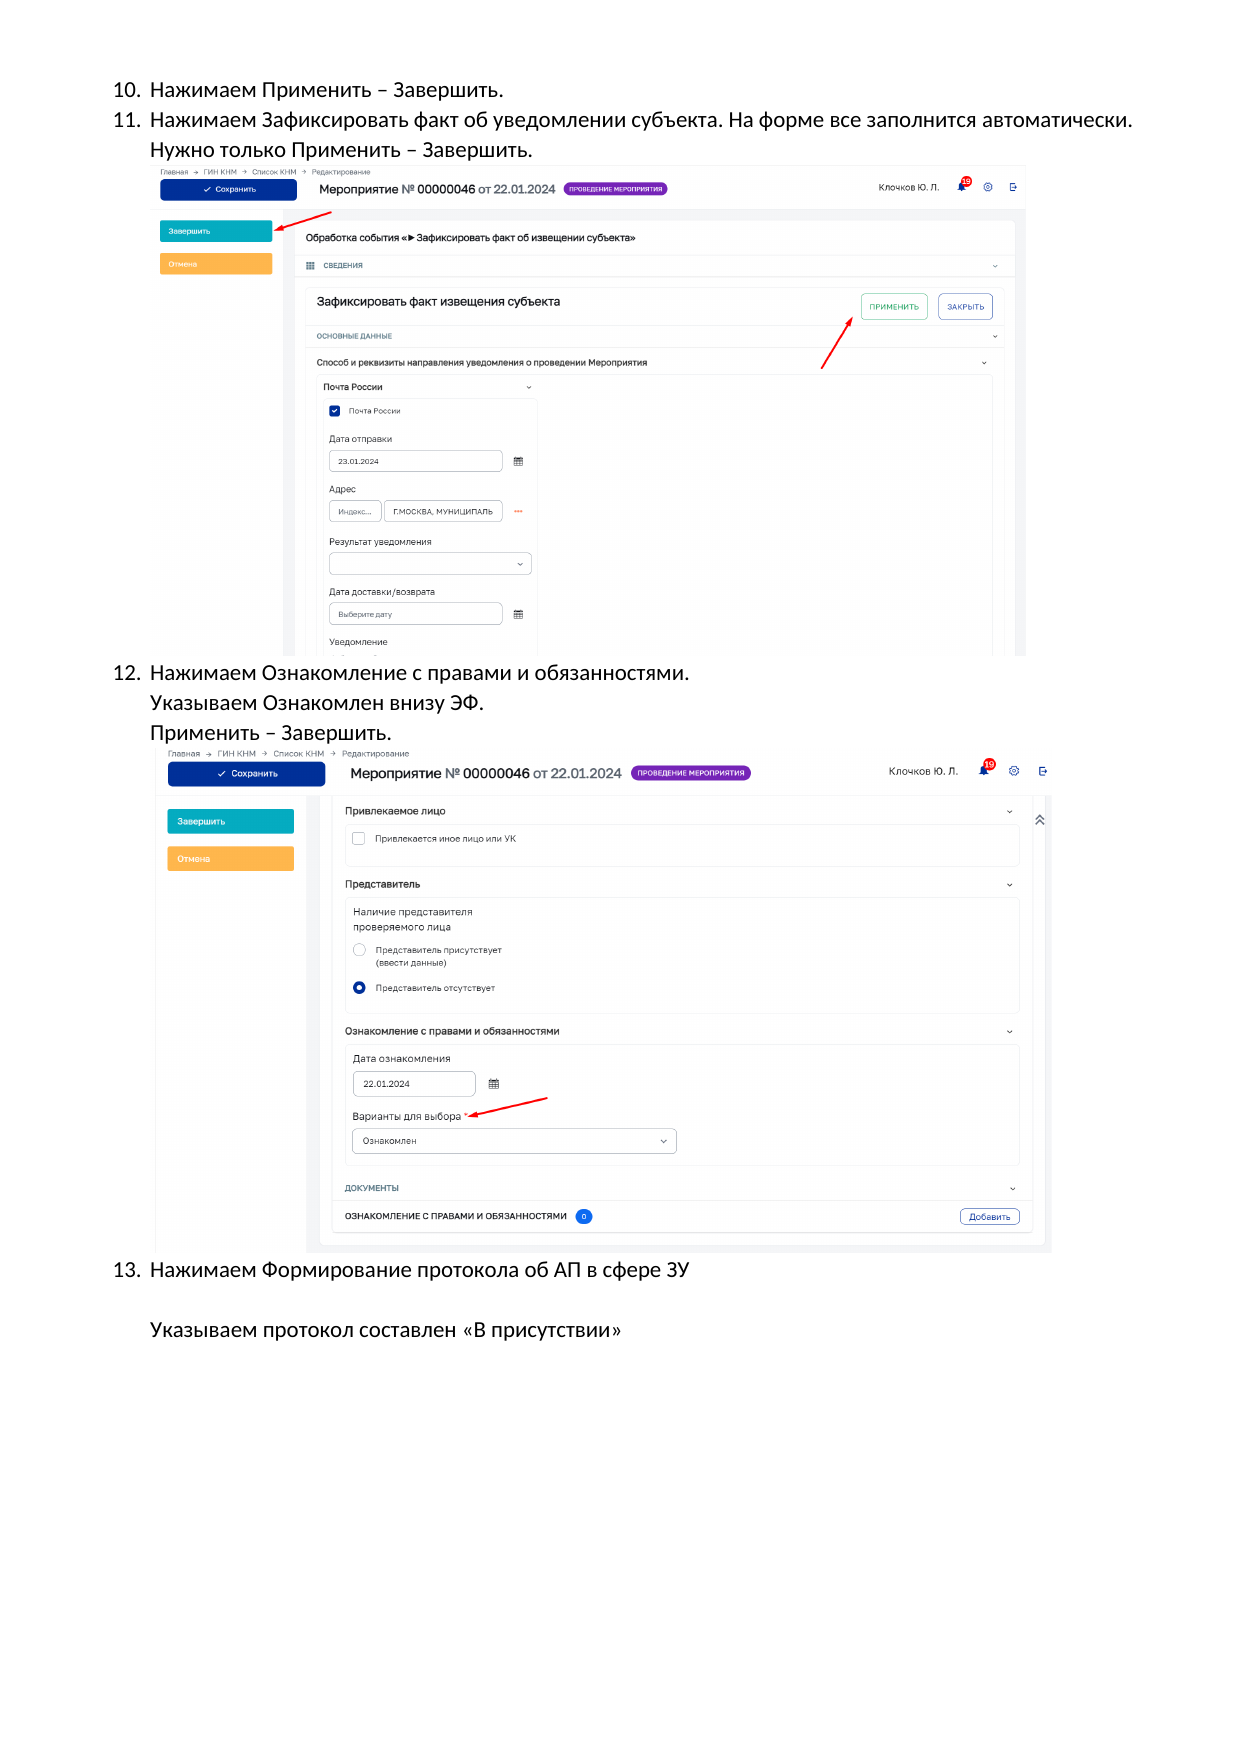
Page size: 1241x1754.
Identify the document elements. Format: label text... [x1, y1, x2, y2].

list Нажимаем Применить – Завершить. [112, 75, 1165, 103]
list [112, 1255, 1165, 1344]
picture [150, 165, 1026, 656]
picture [150, 748, 1052, 1253]
